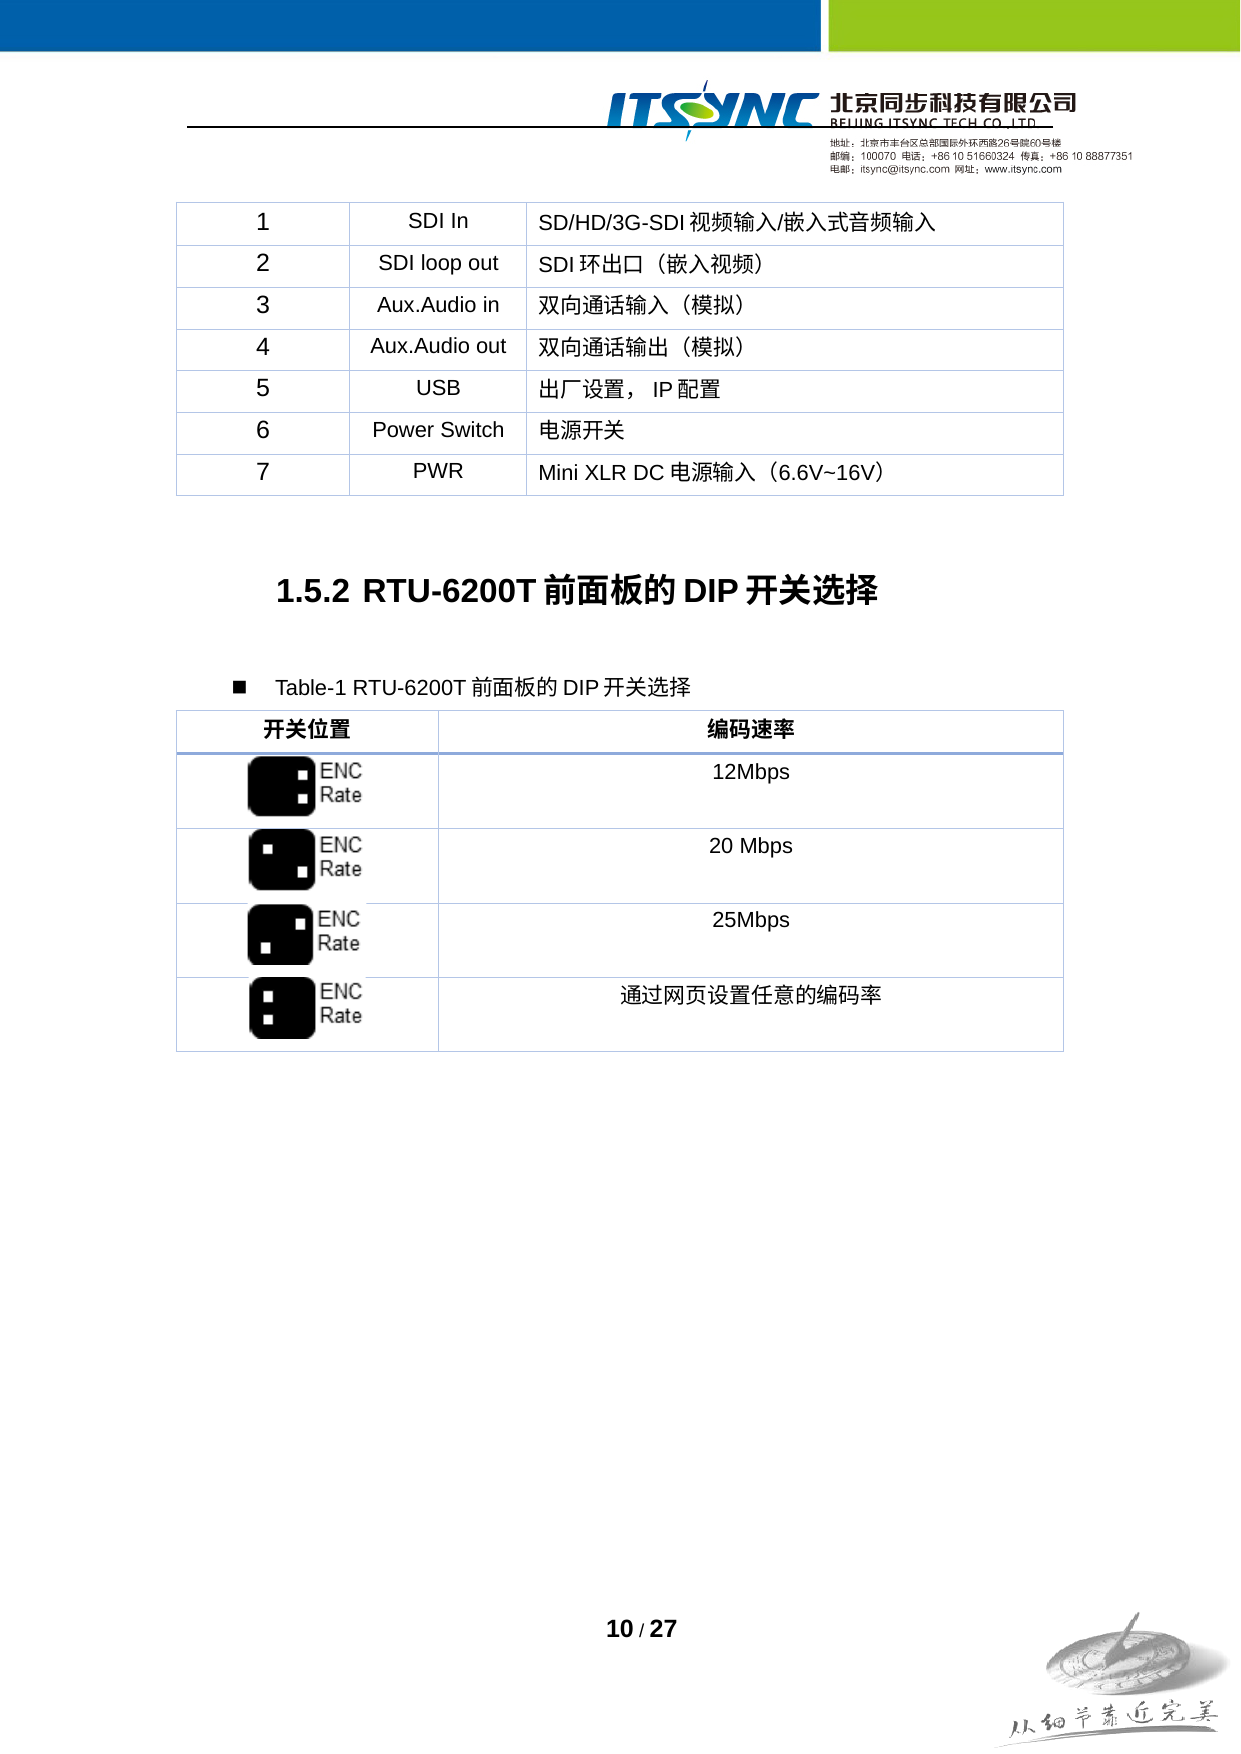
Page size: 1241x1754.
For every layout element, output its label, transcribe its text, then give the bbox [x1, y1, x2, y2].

table_cell [177, 455, 349, 495]
table_cell [177, 246, 349, 287]
table_cell 通过网页设置任意的编码率 [439, 978, 1063, 1051]
table_header 开关位置 [177, 711, 438, 752]
table_cell [177, 371, 349, 412]
picture [247, 903, 367, 965]
picture [245, 755, 369, 818]
table_cell SDI loop out [350, 246, 526, 287]
table_cell Aux.Audio out [350, 330, 526, 370]
picture [248, 977, 366, 1039]
table_cell PWR [350, 455, 526, 495]
table_cell [177, 978, 438, 1051]
table_cell 电源开关 [527, 413, 1063, 454]
table_cell USB [350, 371, 526, 412]
table_cell SDI In [350, 203, 526, 245]
table_cell [177, 904, 438, 977]
table_cell SDI环出口（嵌入视频） [527, 246, 1063, 287]
table_cell 20 Mbps [439, 829, 1063, 902]
table_cell Power Switch [350, 413, 526, 454]
table_cell [177, 413, 349, 454]
table_cell 双向通话输出（模拟） [527, 330, 1063, 370]
table_cell Aux.Audio in [350, 288, 526, 329]
table_cell 出厂设置， IP配置 [527, 371, 1063, 412]
table_cell SD/HD/3G-SDI视频输入/嵌入式音频输入 [527, 203, 1063, 245]
table_cell [177, 829, 438, 902]
table_cell [177, 755, 438, 828]
table_cell 双向通话输入（模拟） [527, 288, 1063, 329]
table_header 编码速率 [439, 711, 1063, 752]
picture [246, 829, 368, 892]
table_cell [177, 203, 349, 245]
picture [0, 0, 1241, 202]
table_cell [177, 330, 349, 370]
table_cell 25Mbps [439, 904, 1063, 977]
table_cell Mini XLR DC电源输入（6.6V~16V） [527, 455, 1063, 495]
table_cell 12Mbps [439, 755, 1063, 828]
table_cell [177, 288, 349, 329]
subtitle RTU-6200T前面板的DIP开关选择 [276, 556, 1053, 621]
list Table-1 RTU-6200T前面板的DIP开关选择 [231, 670, 1053, 702]
